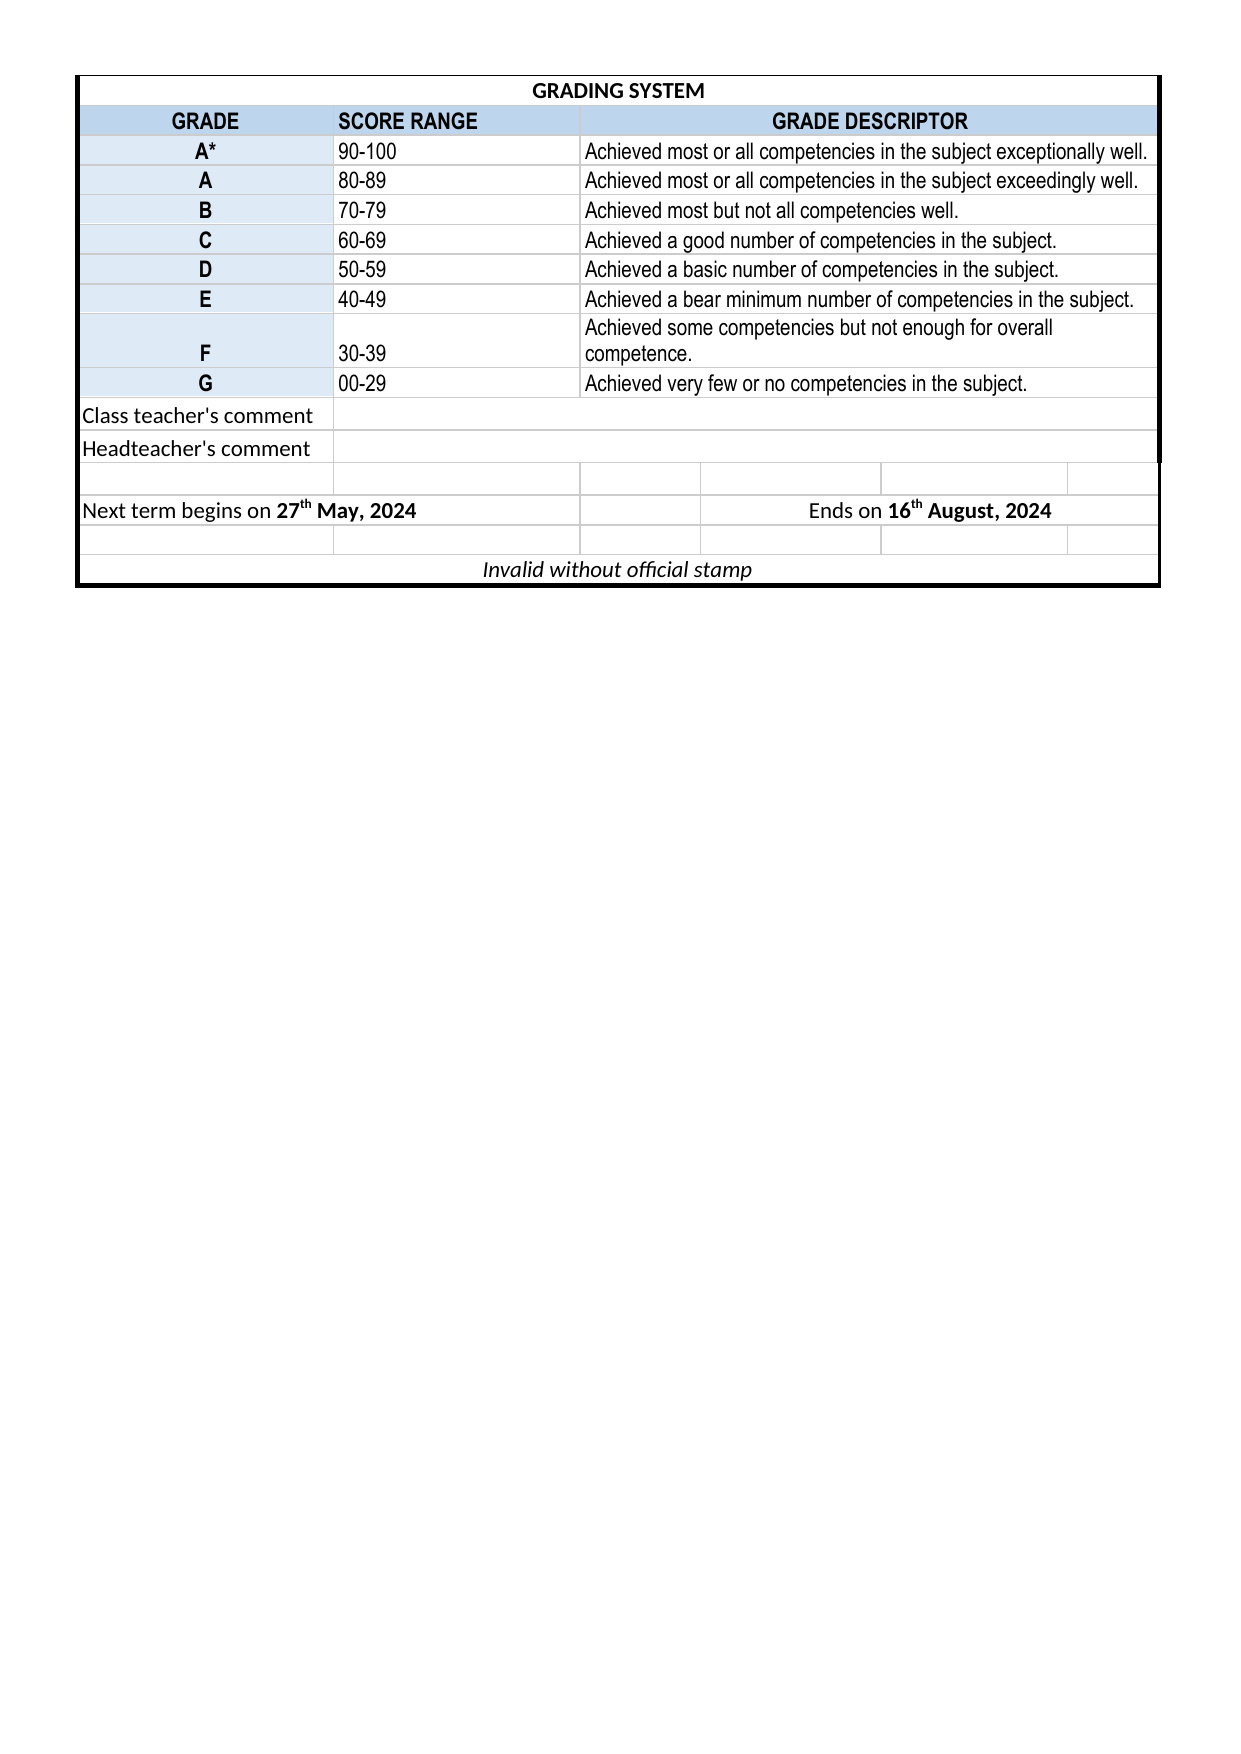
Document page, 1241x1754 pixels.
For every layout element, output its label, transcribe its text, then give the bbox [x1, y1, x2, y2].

table_cell A* [80, 136, 333, 164]
table_cell [581, 463, 700, 494]
table_cell [1068, 526, 1158, 554]
table_cell 00-29 [334, 368, 579, 396]
table_cell [80, 526, 333, 554]
table_cell C [80, 225, 333, 253]
table_cell Class teacher's comment [80, 398, 333, 429]
table_cell [882, 463, 1067, 494]
table_cell Ends on 16th August, 2024 [701, 496, 1158, 524]
table_cell SCORE RANGE [334, 106, 579, 134]
table_cell Achieved a basic number of competencies in the subject. [581, 255, 1157, 283]
table_cell [334, 463, 579, 494]
table_cell [334, 398, 1157, 429]
table_cell A [80, 166, 333, 194]
table_cell [1068, 463, 1158, 494]
table_cell Headteacher's comment [80, 431, 333, 462]
table_cell G [80, 368, 333, 396]
table_cell B [80, 195, 333, 223]
table_cell Achieved most or all competencies in the subject exceptionally well. [581, 136, 1157, 164]
table_cell [701, 463, 880, 494]
table_cell Achieved most or all competencies in the subject exceedingly well. [581, 166, 1157, 194]
table_cell [80, 463, 333, 494]
table_cell [334, 431, 1157, 462]
table_cell Achieved some competencies but not enough for overall competence. [581, 314, 1157, 367]
table_cell Achieved very few or no competencies in the subject. [581, 368, 1157, 396]
table_cell [882, 526, 1067, 554]
table_cell 60-69 [334, 225, 579, 253]
table_cell Achieved a good number of competencies in the subject. [581, 225, 1157, 253]
table_cell E [80, 285, 333, 312]
table_cell F [80, 314, 333, 367]
table_cell 30-39 [334, 314, 579, 367]
table_cell Achieved most but not all competencies well. [581, 195, 1157, 223]
table_cell Achieved a bear minimum number of competencies in the subject. [581, 285, 1157, 312]
table_cell [581, 496, 700, 524]
table_cell GRADING SYSTEM [80, 76, 1157, 105]
table_cell 40-49 [334, 285, 579, 312]
table_cell D [80, 255, 333, 283]
table_cell [334, 526, 579, 554]
table_cell GRADE [80, 106, 333, 134]
table_cell 90-100 [334, 136, 579, 164]
table_cell [581, 526, 700, 554]
table_cell 80-89 [334, 166, 579, 194]
table_cell [701, 526, 880, 554]
table_cell 70-79 [334, 195, 579, 223]
table_cell 50-59 [334, 255, 579, 283]
table_cell GRADE DESCRIPTOR [581, 106, 1157, 134]
table_cell Next term begins on 27th May, 2024 [80, 496, 579, 524]
table_cell Invalid without official stamp [80, 555, 1158, 583]
